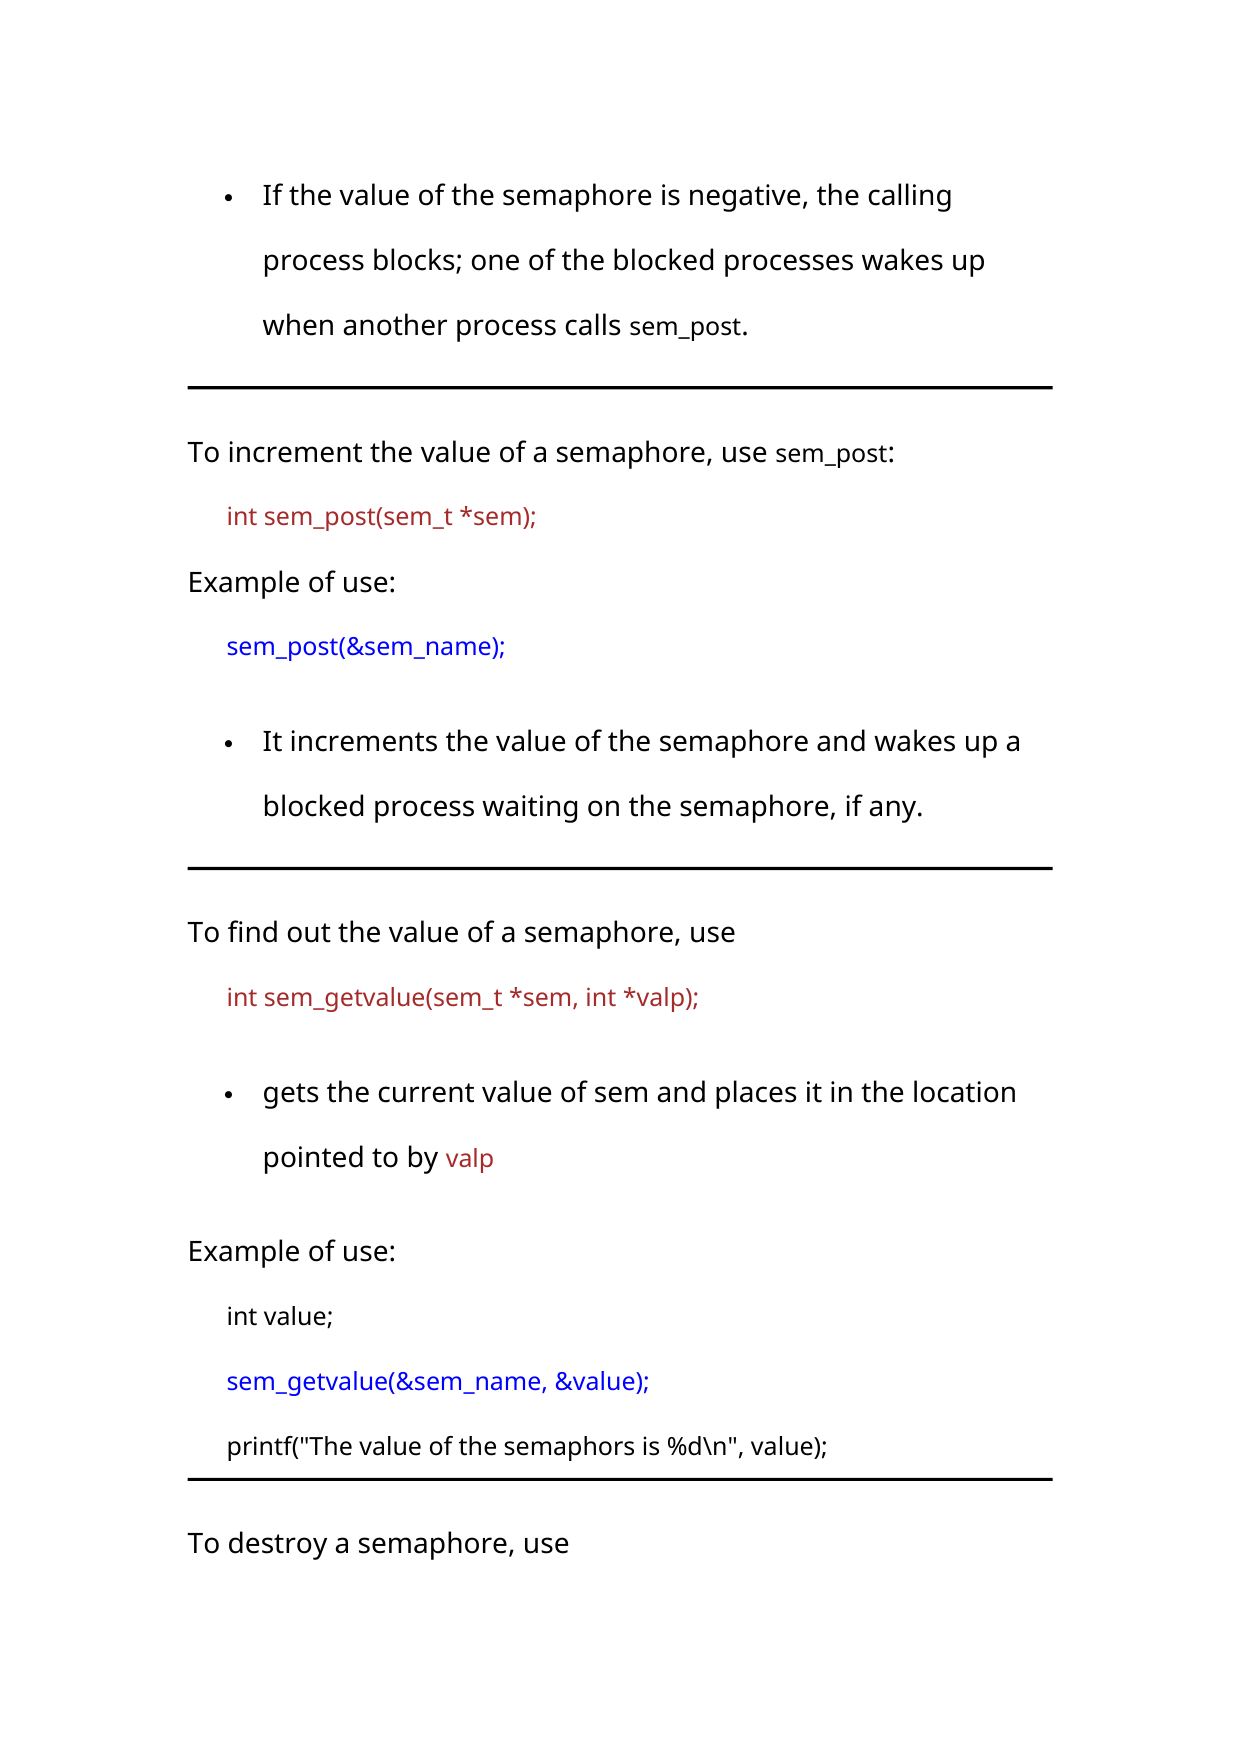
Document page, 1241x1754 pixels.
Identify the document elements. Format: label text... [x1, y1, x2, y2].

text To destroy a semaphore, use [187, 1510, 1053, 1575]
list If the value of the semaphore is negative, the calling process blocks; one of the blocked processes wakes up when another process calls sem_post. [225, 162, 1053, 357]
list gets the current value of sem and places it in the location pointed to by valp [225, 1059, 1053, 1189]
text int value; [187, 1283, 1053, 1348]
text int sem_getvalue(sem_t *sem, int *valp); [187, 964, 1053, 1029]
text To find out the value of a semaphore, use [187, 899, 1053, 964]
text Example of use: [187, 549, 1053, 614]
text int sem_post(sem_t *sem); [187, 484, 1053, 549]
text sem_post(&sem_name); [187, 614, 1053, 679]
text printf("The value of the semaphors is %d\n", value); [187, 1413, 1053, 1477]
text Example of use: [187, 1218, 1053, 1283]
list It increments the value of the semaphore and wakes up a blocked process waiting on the semaphore, if any. [225, 708, 1053, 838]
text sem_getvalue(&sem_name, &value); [187, 1348, 1053, 1413]
text To increment the value of a semaphore, use sem_post: [187, 419, 1053, 484]
